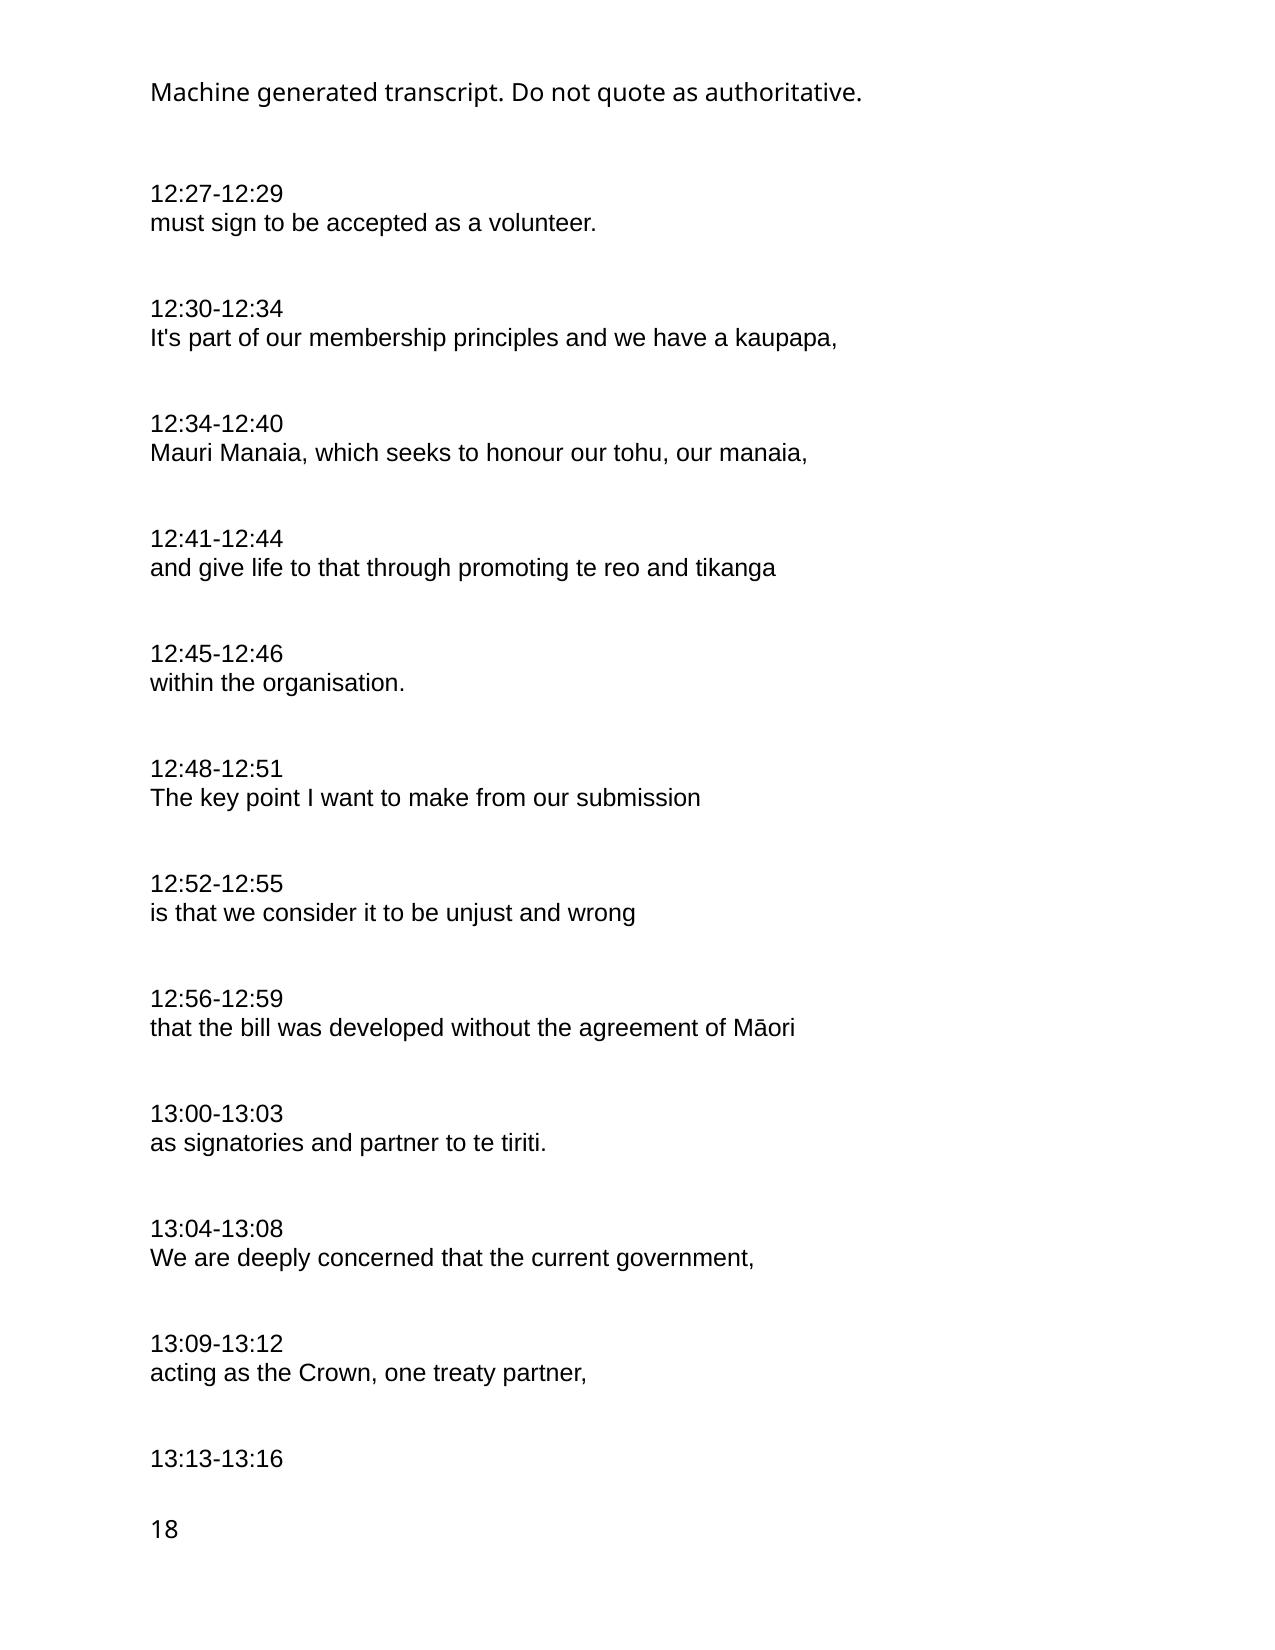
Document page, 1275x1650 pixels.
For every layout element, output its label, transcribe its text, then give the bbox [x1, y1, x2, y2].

text It's part of our membership principles and we have a kaupapa, [150, 322, 1125, 351]
text Mauri Manaia, which seeks to honour our tohu, our manaia, [150, 437, 1125, 466]
text 13:04-13:08 [150, 1214, 1125, 1242]
text that the bill was developed without the agreement of Māori [150, 1012, 1125, 1041]
text 13:00-13:03 [150, 1099, 1125, 1127]
text must sign to be accepted as a volunteer. [150, 207, 1125, 236]
text 12:34-12:40 [150, 409, 1125, 437]
text 12:56-12:59 [150, 984, 1125, 1012]
text The key point I want to make from our submission [150, 782, 1125, 811]
text We are deeply concerned that the current government, [150, 1242, 1125, 1271]
text as signatories and partner to te tiriti. [150, 1127, 1125, 1156]
text 13:09-13:12 [150, 1329, 1125, 1357]
text 12:41-12:44 [150, 524, 1125, 552]
text within the organisation. [150, 667, 1125, 696]
text acting as the Crown, one treaty partner, [150, 1357, 1125, 1386]
text is that we consider it to be unjust and wrong [150, 897, 1125, 926]
text 13:13-13:16 [150, 1444, 1125, 1472]
text 12:45-12:46 [150, 639, 1125, 667]
text 12:52-12:55 [150, 869, 1125, 897]
text 12:27-12:29 [150, 179, 1125, 207]
text 12:48-12:51 [150, 754, 1125, 782]
text 12:30-12:34 [150, 294, 1125, 322]
text and give life to that through promoting te reo and tikanga [150, 552, 1125, 581]
